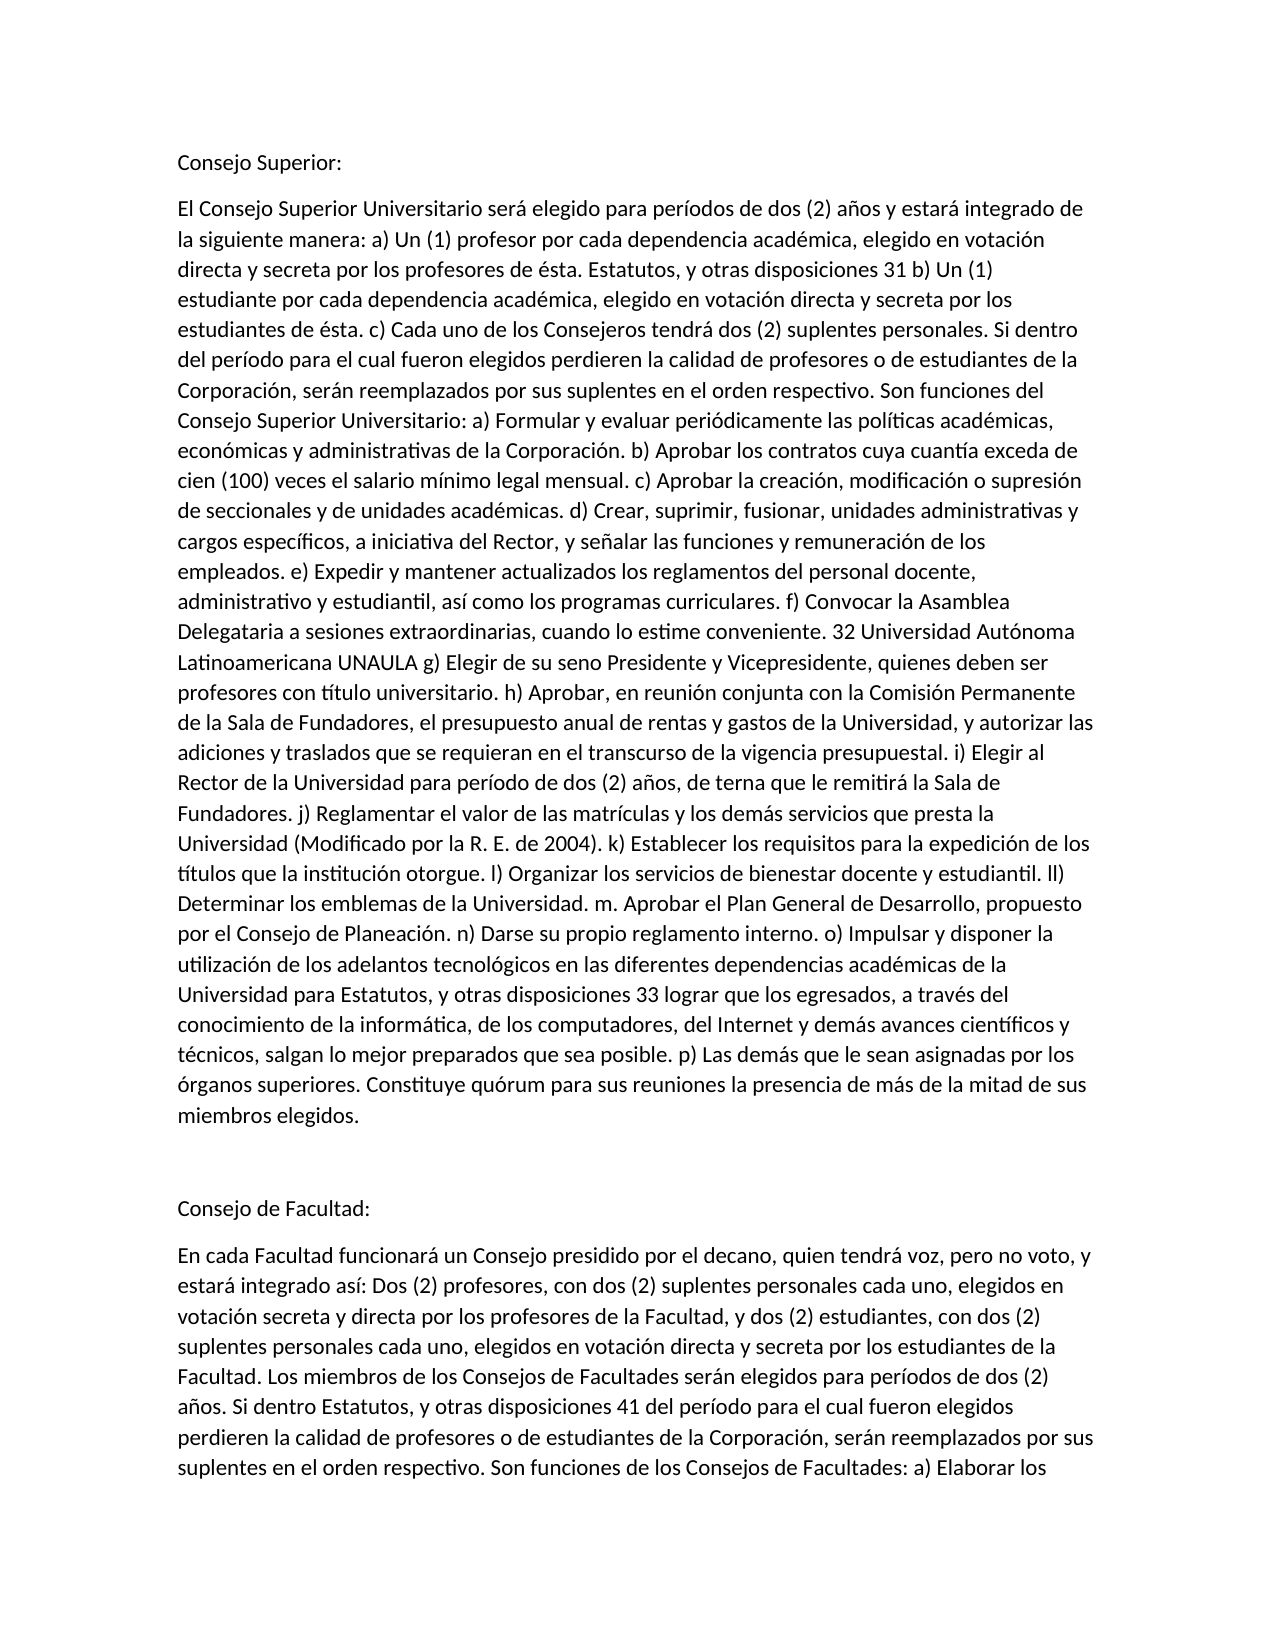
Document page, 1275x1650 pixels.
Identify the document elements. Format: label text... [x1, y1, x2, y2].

text El Consejo Superior Universitario será elegido para períodos de dos (2) años y estará integrado de la siguiente manera: a) Un (1) profesor por cada dependencia académica, elegido en votación directa y secreta por los profesores de ésta. Estatutos, y otras disposiciones 31 b) Un (1) estudiante por cada dependencia académica, elegido en votación directa y secreta por los estudiantes de ésta. c) Cada uno de los Consejeros tendrá dos (2) suplentes personales. Si dentro del período para el cual fueron elegidos perdieren la calidad de profesores o de estudiantes de la Corporación, serán reemplazados por sus suplentes en el orden respectivo. Son funciones del Consejo Superior Universitario: a) Formular y evaluar periódicamente las políticas académicas, económicas y administrativas de la Corporación. b) Aprobar los contratos cuya cuantía exceda de cien (100) veces el salario mínimo legal mensual. c) Aprobar la creación, modificación o supresión de seccionales y de unidades académicas. d) Crear, suprimir, fusionar, unidades administrativas y cargos específicos, a iniciativa del Rector, y señalar las funciones y remuneración de los empleados. e) Expedir y mantener actualizados los reglamentos del personal docente, administrativo y estudiantil, así como los programas curriculares. f) Convocar la Asamblea Delegataria a sesiones extraordinarias, cuando lo estime conveniente. 32 Universidad Autónoma Latinoamericana UNAULA g) Elegir de su seno Presidente y Vicepresidente, quienes deben ser profesores con título universitario. h) Aprobar, en reunión conjunta con la Comisión Permanente de la Sala de Fundadores, el presupuesto anual de rentas y gastos de la Universidad, y autorizar las adiciones y traslados que se requieran en el transcurso de la vigencia presupuestal. i) Elegir al Rector de la Universidad para período de dos (2) años, de terna que le remitirá la Sala de Fundadores. j) Reglamentar el valor de las matrículas y los demás servicios que presta la Universidad (Modificado por la R. E. de 2004). k) Establecer los requisitos para la expedición de los títulos que la institución otorgue. l) Organizar los servicios de bienestar docente y estudiantil. ll) Determinar los emblemas de la Universidad. m. Aprobar el Plan General de Desarrollo, propuesto por el Consejo de Planeación. n) Darse su propio reglamento interno. o) Impulsar y disponer la utilización de los adelantos tecnológicos en las diferentes dependencias académicas de la Universidad para Estatutos, y otras disposiciones 33 lograr que los egresados, a través del conocimiento de la informática, de los computadores, del Internet y demás avances científicos y técnicos, salgan lo mejor preparados que sea posible. p) Las demás que le sean asignadas por los órganos superiores. Constituye quórum para sus reuniones la presencia de más de la mitad de sus miembros elegidos. [177, 194, 1098, 1129]
text Consejo Superior: [177, 148, 1098, 176]
text Consejo de Facultad: [177, 1194, 1098, 1222]
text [177, 1241, 1098, 1481]
